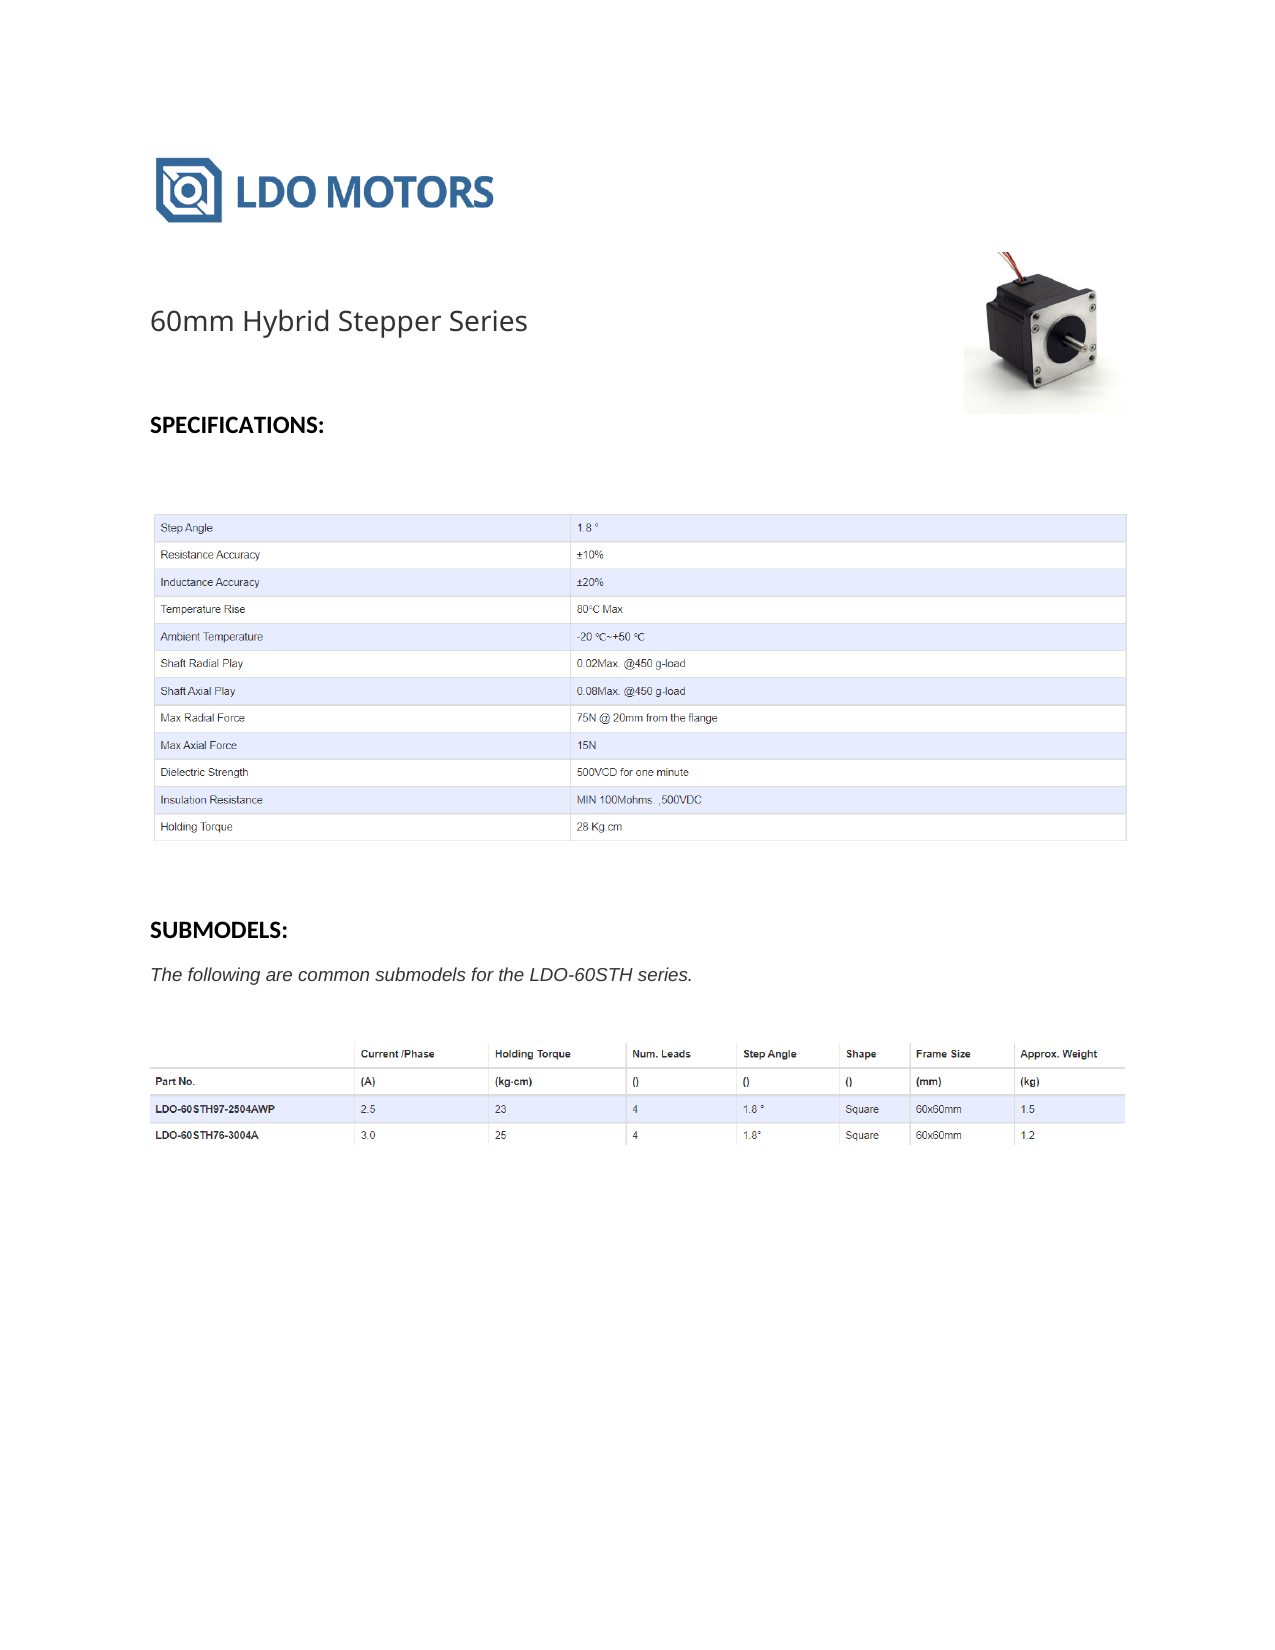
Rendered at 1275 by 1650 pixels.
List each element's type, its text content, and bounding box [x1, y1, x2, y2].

subtitle 60mm Hybrid Stepper Series [150, 301, 963, 339]
text SUBMODELS: [150, 914, 1125, 944]
text The following are common submodels for the LDO-60STH series. [150, 963, 1125, 985]
picture [150, 508, 1134, 846]
picture [150, 150, 499, 233]
picture [150, 1043, 1125, 1145]
text SPECIFICATIONS: [150, 409, 1125, 439]
picture [963, 252, 1125, 414]
